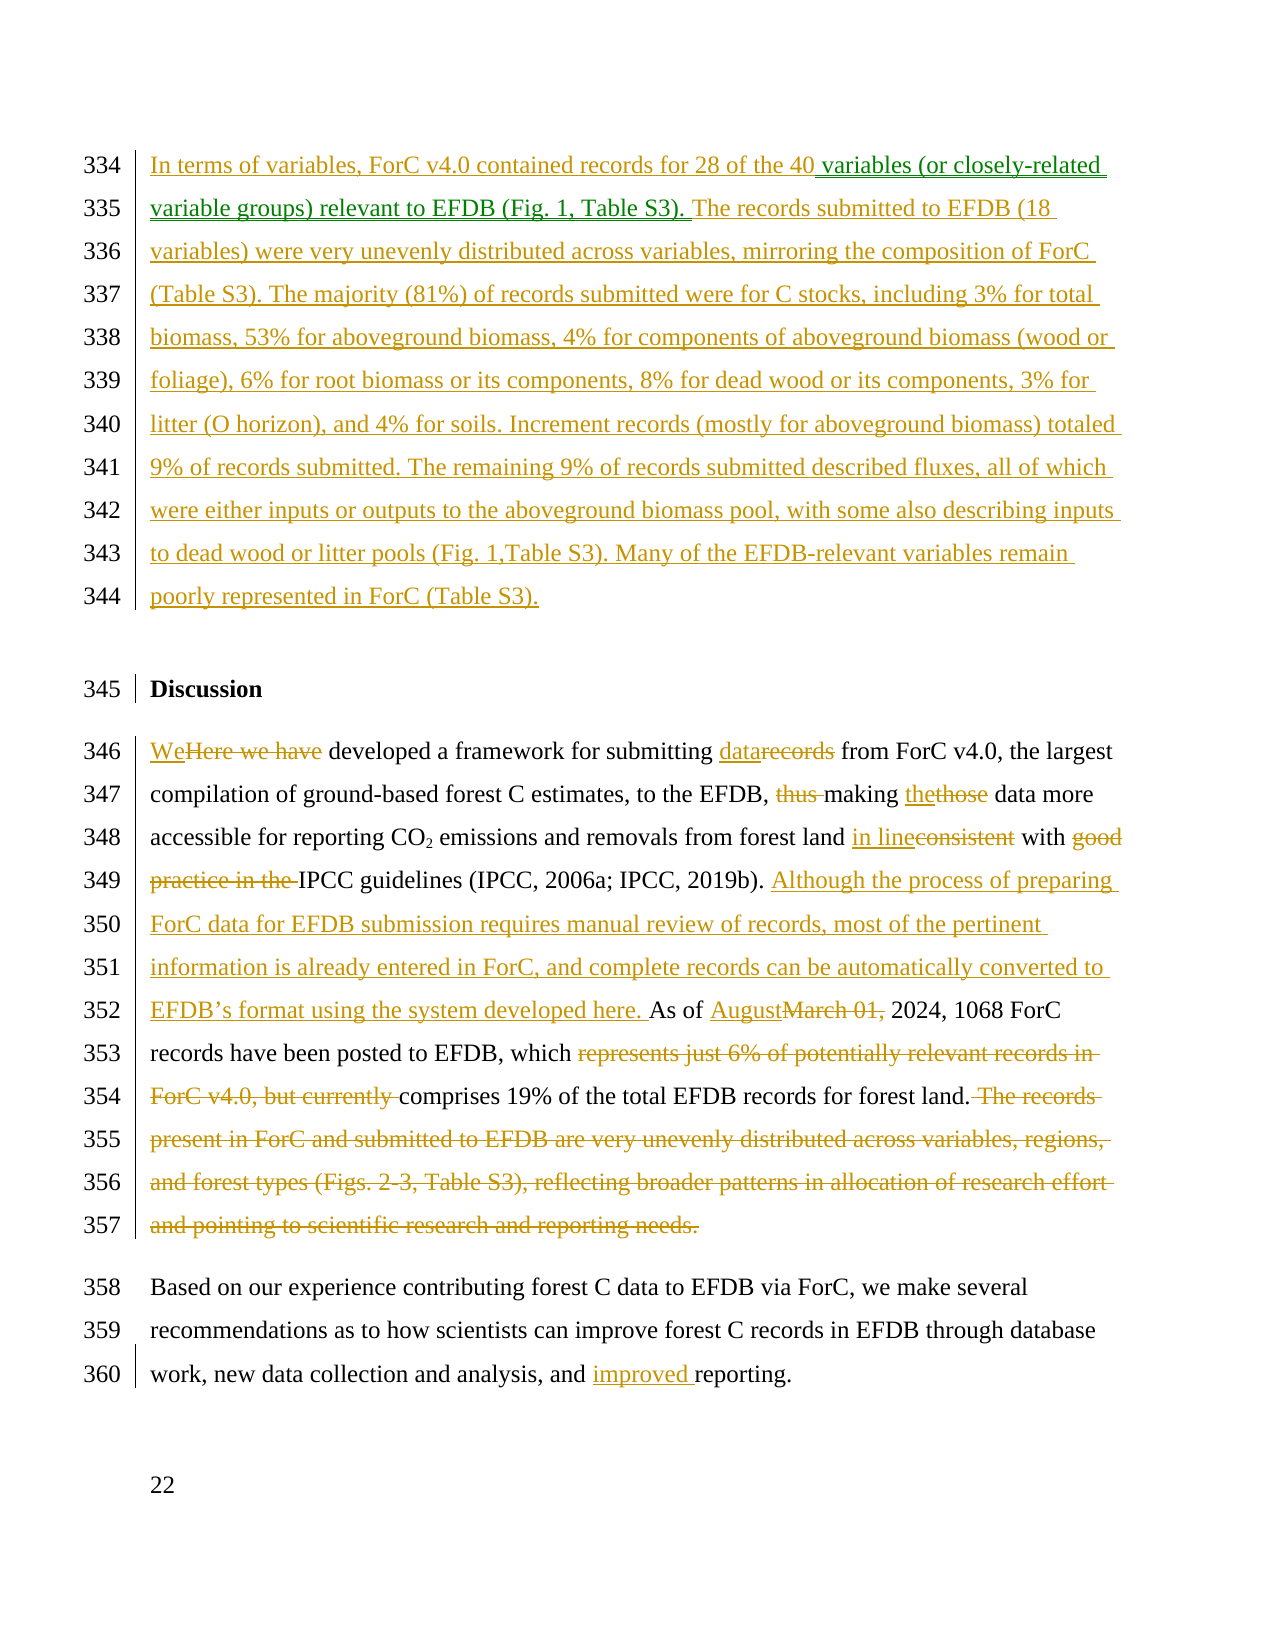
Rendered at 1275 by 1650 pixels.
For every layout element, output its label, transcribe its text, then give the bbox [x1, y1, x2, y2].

subtitle Discussion [150, 674, 1125, 703]
text Based on our experience contributing forest C data to EFDB via ForC, we make several recommendations as to how scientists can improve forest C records in EFDB through database work, new data collection and analysis, and reporting. [150, 1272, 1125, 1387]
text developed a framework for submitting from ForC v4.0, the largest compilation of ground-based forest C estimates, to the EFDB, making data more accessible for reporting CO2 emissions and removals from forest land with IPCC guidelines (IPCC, 2006a; IPCC, 2019b). As of 2024, 1068 ForC records have been posted to EFDB, which comprises 19% of the total EFDB records for forest land. [150, 736, 1125, 1239]
